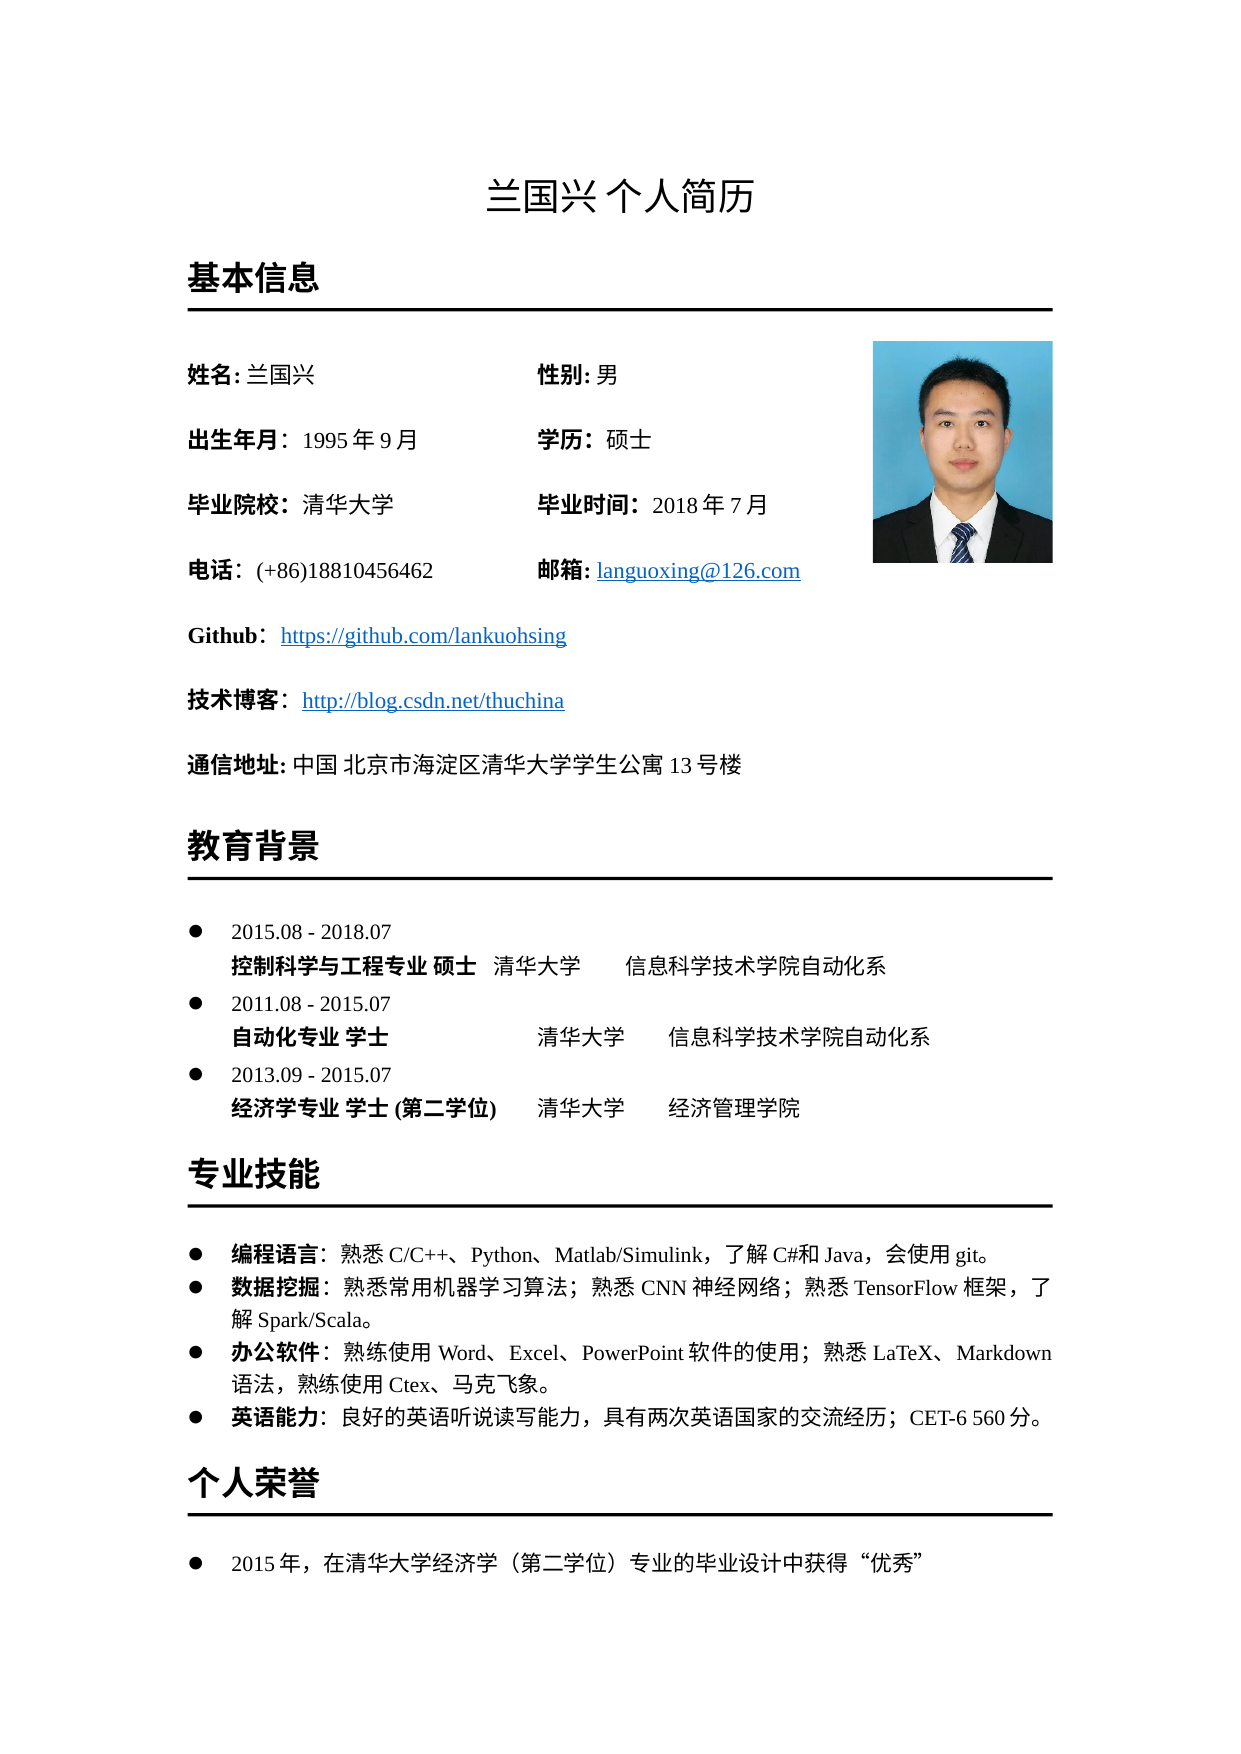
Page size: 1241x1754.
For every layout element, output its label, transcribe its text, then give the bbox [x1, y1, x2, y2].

text 自动化专业 学士 清华大学 信息科学技术学院自动化系 [187, 1019, 1053, 1052]
text 姓名: 兰国兴 性别: 男 [187, 341, 872, 406]
list 英语能力：良好的英语听说读写能力，具有两次英语国家的交流经历；CET-6 560分。 [187, 1399, 1053, 1432]
picture [872, 341, 1053, 563]
list 2013.09 - 2015.07 [187, 1058, 1053, 1091]
list 数据挖掘：熟悉常用机器学习算法；熟悉CNN神经网络；熟悉TensorFlow框架，了解Spark/Scala。 [187, 1269, 1053, 1334]
text 控制科学与工程专业 硕士 清华大学 信息科学技术学院自动化系 [187, 948, 1053, 981]
text 通信地址: 中国 北京市海淀区清华大学学生公寓13号楼 [187, 731, 1053, 796]
list 编程语言：熟悉C/C++、Python、Matlab/Simulink，了解C#和Java，会使用git。 [187, 1237, 1053, 1269]
list 办公软件：熟练使用Word、Excel、PowerPoint软件的使用；熟悉LaTeX、Markdown语法，熟练使用Ctex、马克飞象。 [187, 1334, 1053, 1399]
text Github：https://github.com/lankuohsing [187, 601, 1053, 666]
text 毕业院校：清华大学 毕业时间：2018年7月 [187, 471, 872, 536]
list 2015年，在清华大学经济学（第二学位）专业的毕业设计中获得“优秀” [187, 1546, 1053, 1578]
text 出生年月：1995年9月 学历：硕士 [187, 406, 872, 471]
title 兰国兴 个人简历 [187, 162, 1053, 227]
text 个人荣誉 [187, 1448, 1053, 1513]
text 技术博客：http://blog.csdn.net/thuchina [187, 666, 1053, 731]
text 经济学专业 学士 (第二学位) 清华大学 经济管理学院 [231, 1091, 1053, 1123]
text 基本信息 [187, 243, 1053, 308]
text 电话：(+86)18810456462 邮箱: languoxing@126.com [187, 536, 1053, 601]
text 专业技能 [187, 1139, 1053, 1204]
list 2011.08 - 2015.07 [187, 987, 1053, 1019]
list 2015.08 - 2018.07 [187, 916, 1053, 948]
text 教育背景 [187, 812, 1053, 876]
